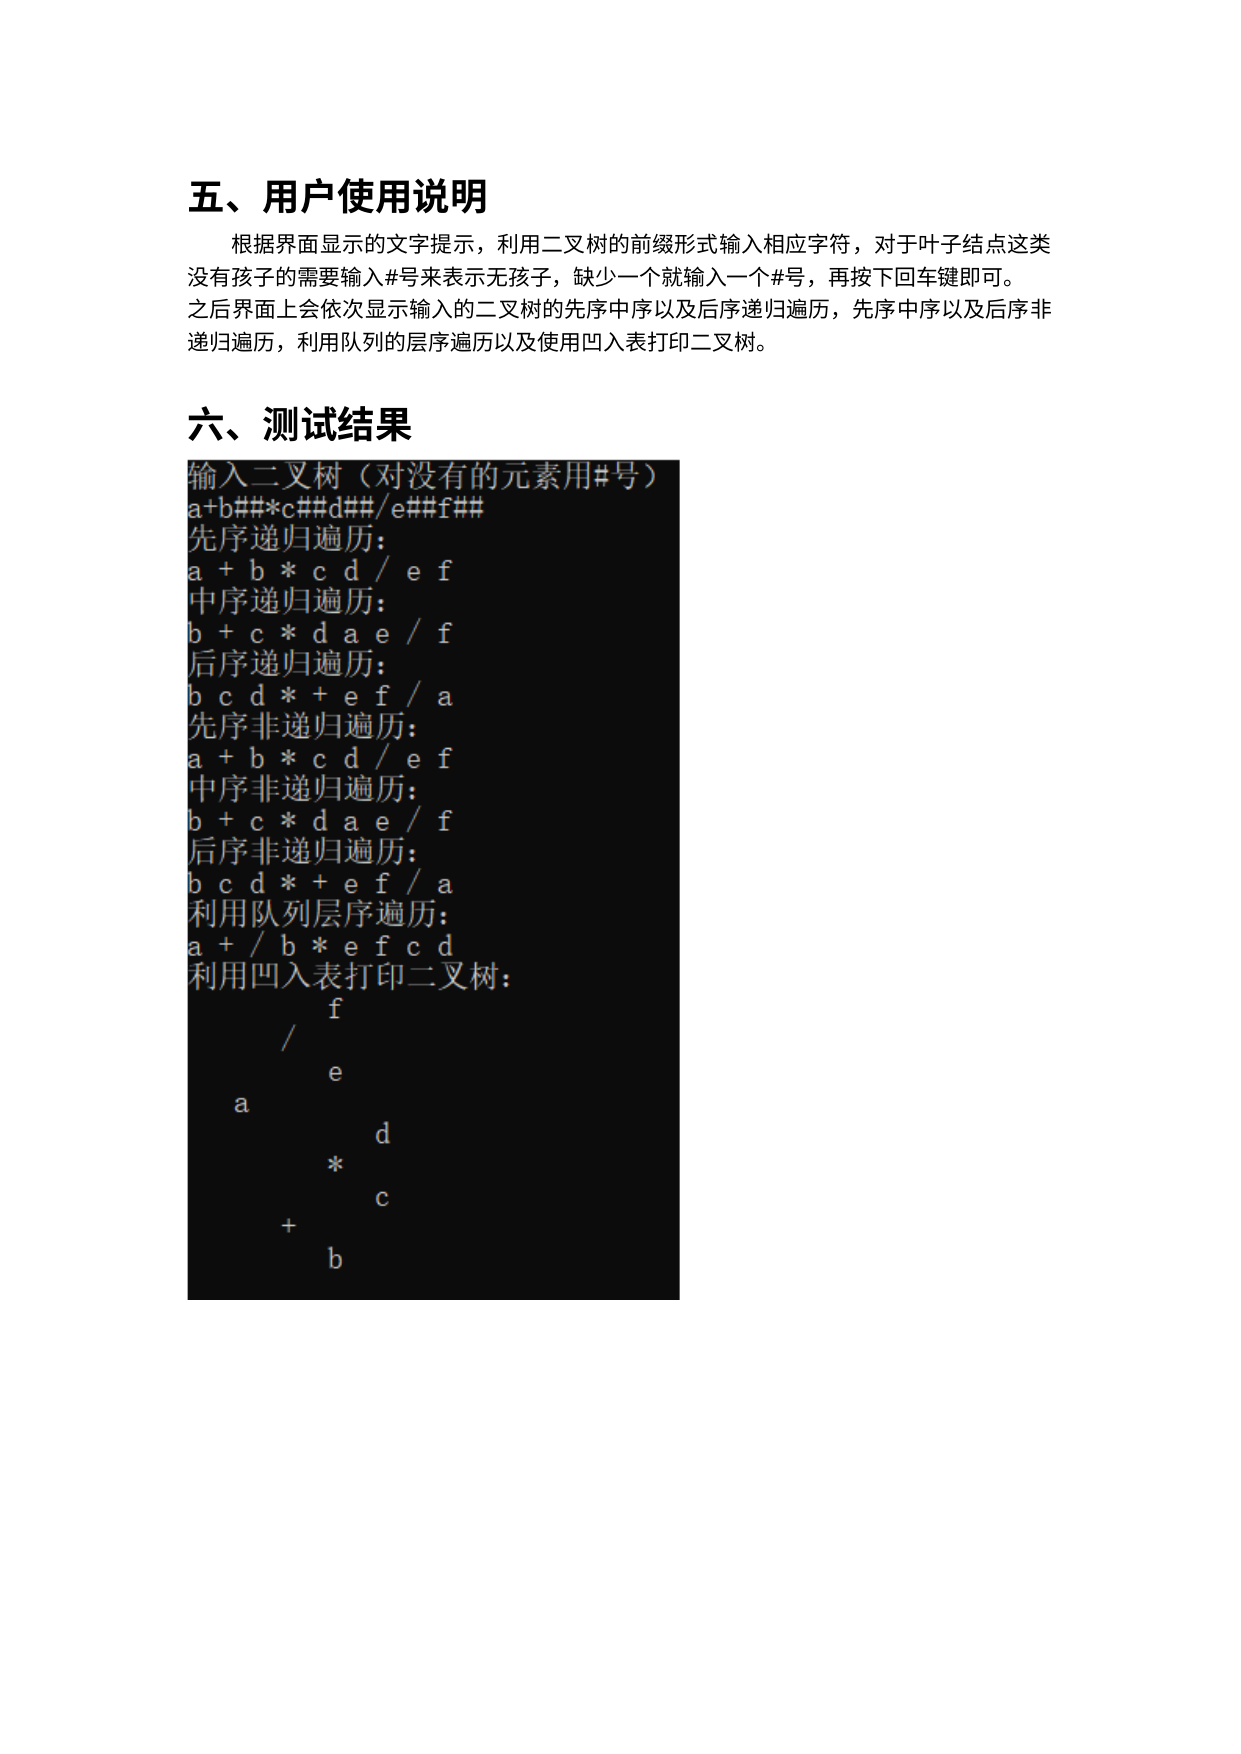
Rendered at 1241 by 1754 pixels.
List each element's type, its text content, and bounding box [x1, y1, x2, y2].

text 根据界面显示的文字提示，利用二叉树的前缀形式输入相应字符，对于叶子结点这类没有孩子的需要输入#号来表示无孩子，缺少一个就输入一个#号，再按下回车键即可。 [187, 227, 1053, 292]
text 五、用户使用说明 [187, 162, 1053, 227]
text 之后界面上会依次显示输入的二叉树的先序中序以及后序递归遍历，先序中序以及后序非递归遍历，利用队列的层序遍历以及使用凹入表打印二叉树。 [187, 292, 1053, 357]
text 六、测试结果 [187, 389, 1053, 454]
picture [187, 454, 680, 1300]
